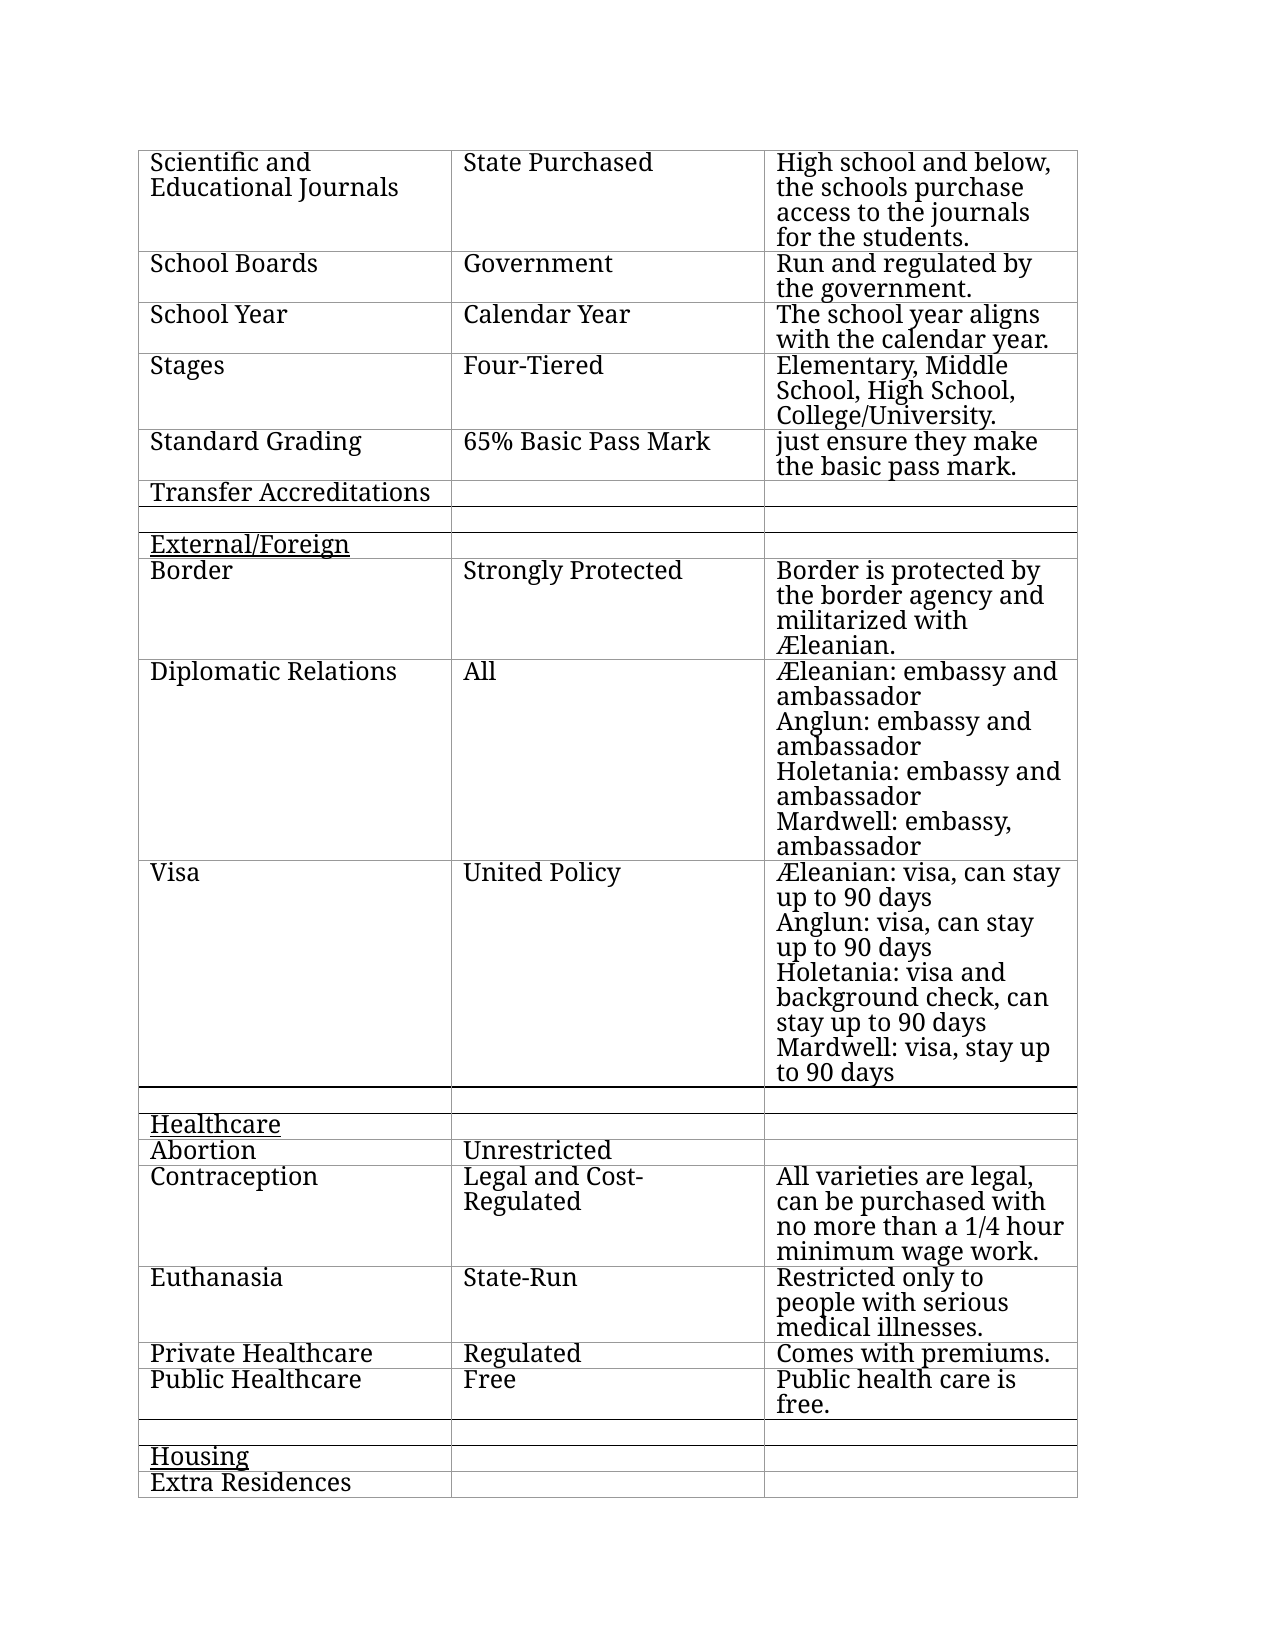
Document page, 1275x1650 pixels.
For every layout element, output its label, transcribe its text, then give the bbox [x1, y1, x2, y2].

table_cell Æleanian: visa, can stay up to 90 days Anglun: visa, can stay up to 90 days Holetania: visa and background check, can stay up to 90 days Mardwell: visa, stay up to 90 days [765, 861, 1077, 1086]
table_cell State Purchased [452, 151, 764, 251]
table_cell Diplomatic Relations [139, 660, 451, 860]
table_cell Euthanasia [139, 1267, 451, 1342]
table_cell [765, 481, 1077, 506]
table_cell United Policy [452, 861, 764, 1086]
table_cell Run and regulated by the government. [765, 252, 1077, 302]
table_cell All [452, 660, 764, 860]
table_cell [452, 1420, 764, 1445]
table_cell [452, 1114, 764, 1138]
table_cell Restricted only to people with serious medical illnesses. [765, 1267, 1077, 1342]
table_cell Regulated [452, 1343, 764, 1368]
table_cell [139, 1420, 451, 1445]
table_cell Elementary, Middle School, High School, College/University. [765, 354, 1077, 429]
table_cell State-Run [452, 1267, 764, 1342]
table_cell [765, 1446, 1077, 1471]
table_cell The school year aligns with the calendar year. [765, 303, 1077, 353]
table_cell Extra Residences [139, 1472, 451, 1497]
table_cell [765, 507, 1077, 532]
table_cell Border [139, 559, 451, 659]
table_cell [765, 1140, 1077, 1164]
table_cell Visa [139, 861, 451, 1086]
table_cell All varieties are legal, can be purchased with no more than a 1/4 hour minimum wage work. [765, 1166, 1077, 1266]
table_cell [452, 507, 764, 532]
table_cell Comes with premiums. [765, 1343, 1077, 1368]
table_cell Legal and Cost-Regulated [452, 1166, 764, 1266]
table_cell [765, 1472, 1077, 1497]
table_cell Strongly Protected [452, 559, 764, 659]
table_cell [452, 533, 764, 558]
table_cell [765, 1088, 1077, 1112]
table_cell Scientific and Educational Journals [139, 151, 451, 251]
table_cell Housing [139, 1446, 451, 1471]
table_cell Stages [139, 354, 451, 429]
table_cell [765, 1420, 1077, 1445]
table_cell External/Foreign [139, 533, 451, 558]
table_cell [452, 481, 764, 506]
table_cell Four-Tiered [452, 354, 764, 429]
table_cell [765, 1114, 1077, 1138]
table_cell Free [452, 1369, 764, 1419]
table_cell School Year [139, 303, 451, 353]
table_cell [139, 507, 451, 532]
table_cell Private Healthcare [139, 1343, 451, 1368]
table_cell Public Healthcare [139, 1369, 451, 1419]
table_cell High school and below, the schools purchase access to the journals for the students. [765, 151, 1077, 251]
table_cell [139, 1088, 451, 1112]
table_cell Contraception [139, 1166, 451, 1266]
table_cell Calendar Year [452, 303, 764, 353]
table_cell Abortion [139, 1140, 451, 1164]
table_cell Government [452, 252, 764, 302]
table_cell 65% Basic Pass Mark [452, 430, 764, 480]
table_cell Unrestricted [452, 1140, 764, 1164]
table_cell Healthcare [139, 1114, 451, 1138]
table_cell just ensure they make the basic pass mark. [765, 430, 1077, 480]
table_cell Public health care is free. [765, 1369, 1077, 1419]
table_cell [452, 1446, 764, 1471]
table_cell Border is protected by the border agency and militarized with Æleanian. [765, 559, 1077, 659]
table_cell [452, 1088, 764, 1112]
table_cell School Boards [139, 252, 451, 302]
table_cell Transfer Accreditations [139, 481, 451, 506]
table_cell Æleanian: embassy and ambassador Anglun: embassy and ambassador Holetania: embassy and ambassador Mardwell: embassy, ambassador [765, 660, 1077, 860]
table_cell Standard Grading [139, 430, 451, 480]
table_cell [765, 533, 1077, 558]
table_cell [452, 1472, 764, 1497]
